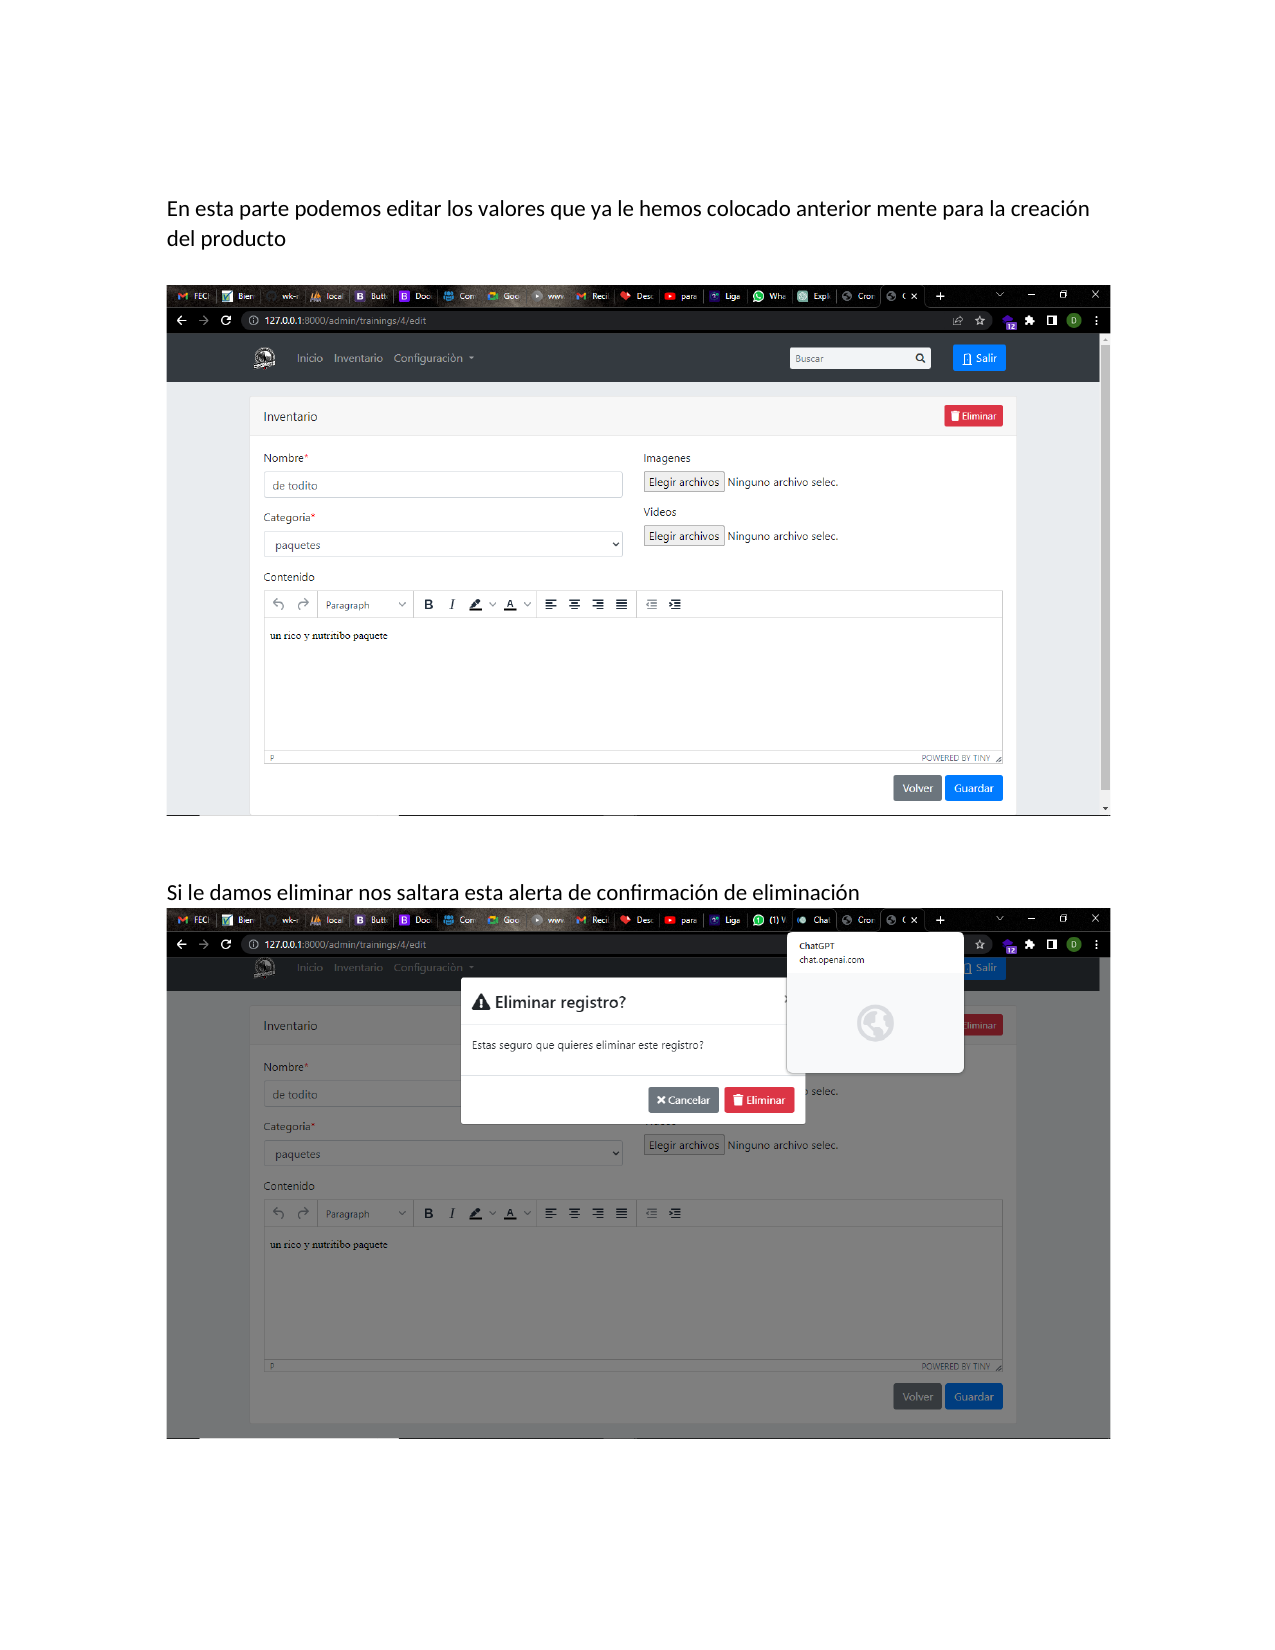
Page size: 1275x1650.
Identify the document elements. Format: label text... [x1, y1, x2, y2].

text Si le damos eliminar nos saltara esta alerta de confirmación de eliminación [167, 878, 1110, 906]
picture [166, 285, 1111, 816]
picture [166, 908, 1111, 1439]
text En esta parte podemos editar los valores que ya le hemos colocado anterior mente para la creación del producto [167, 194, 1110, 253]
